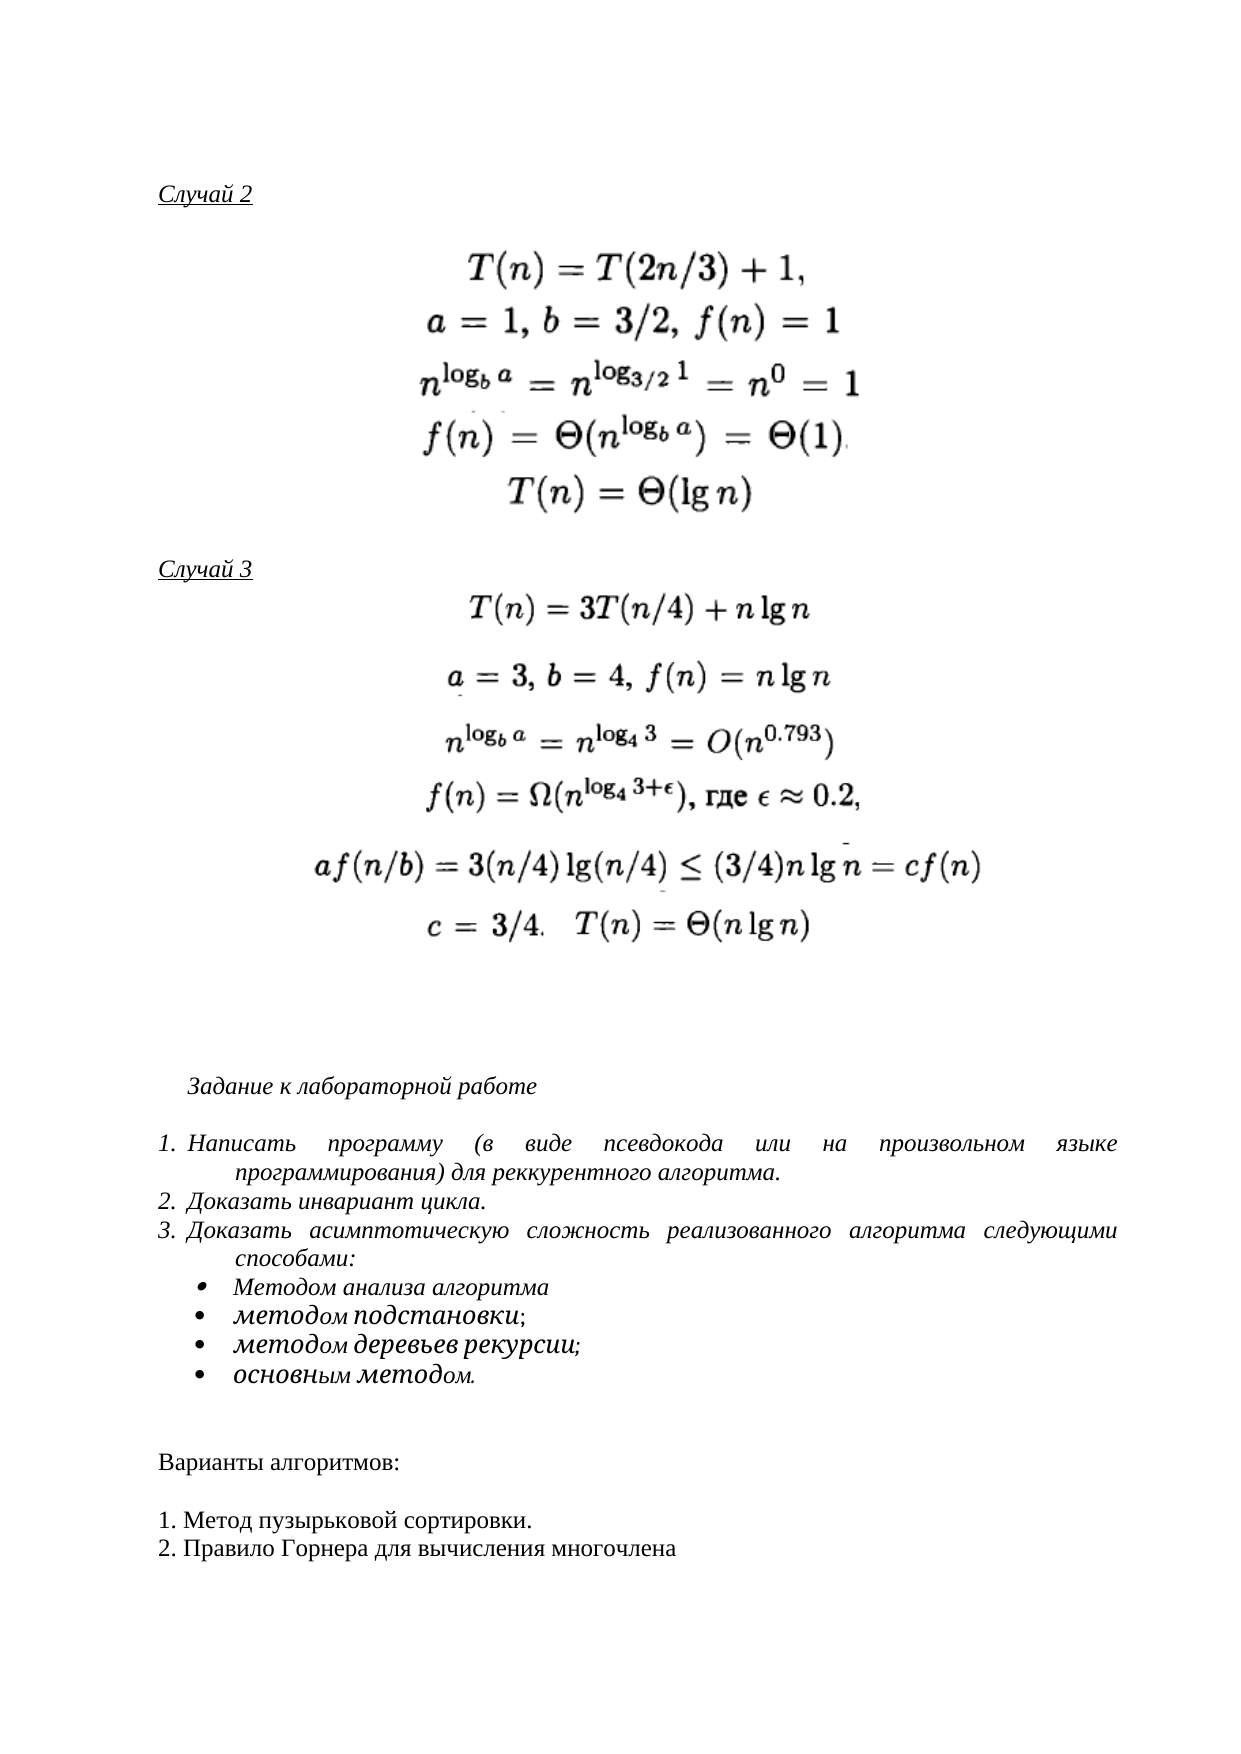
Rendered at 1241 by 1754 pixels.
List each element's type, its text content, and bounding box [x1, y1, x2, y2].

text Случай 2 [128, 179, 1118, 207]
list основным методом. [195, 1360, 1118, 1390]
text 1. Метод пузырьковой сортировки. [128, 1505, 1118, 1533]
picture [396, 236, 881, 525]
list Методом анализа алгоритма [195, 1272, 1118, 1301]
list Написать программу (в виде псевдокода или на произвольном языке программирования) для реккурентного алгоритма. [158, 1128, 1118, 1186]
text 2. Правило Горнера для вычисления многочлена [128, 1533, 1118, 1562]
list Доказать инвариант цикла. [158, 1186, 1118, 1215]
text Варианты алгоритмов: [128, 1447, 1118, 1476]
text Задание к лабораторной работе [187, 1071, 1118, 1100]
picture [275, 582, 1002, 956]
text Случай 3 [128, 554, 1118, 582]
list методом деревьев рекурсии; [195, 1331, 1118, 1360]
list Доказать асимптотическую сложность реализованного алгоритма следующими способами: [158, 1215, 1118, 1272]
list методом подстановки; [195, 1301, 1118, 1331]
